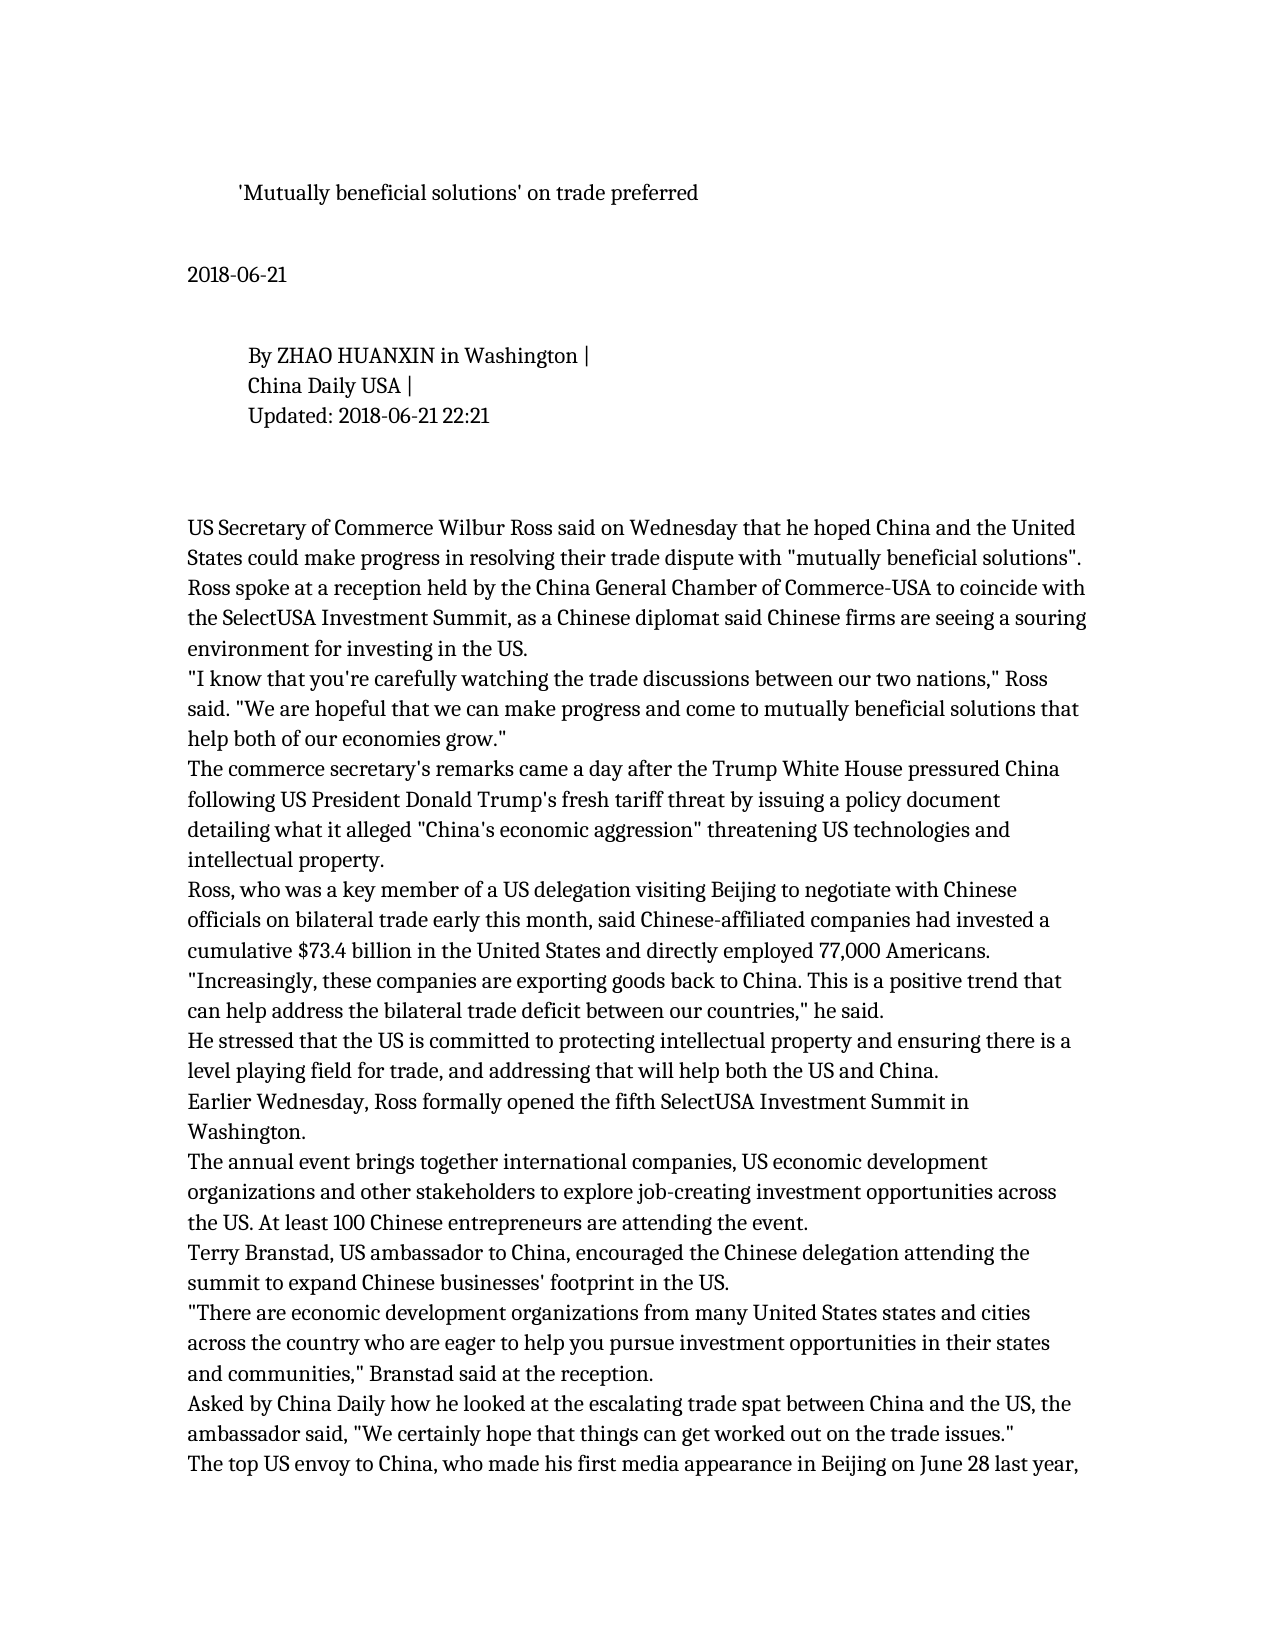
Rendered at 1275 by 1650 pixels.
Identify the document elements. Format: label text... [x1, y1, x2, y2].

text By ZHAO HUANXIN in Washington | China Daily USA | Updated: 2018-06-21 22:21 [187, 312, 1087, 460]
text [187, 484, 1087, 1477]
text 'Mutually beneficial solutions' on trade preferred [187, 150, 1087, 237]
text 2018-06-21 [187, 261, 1087, 288]
